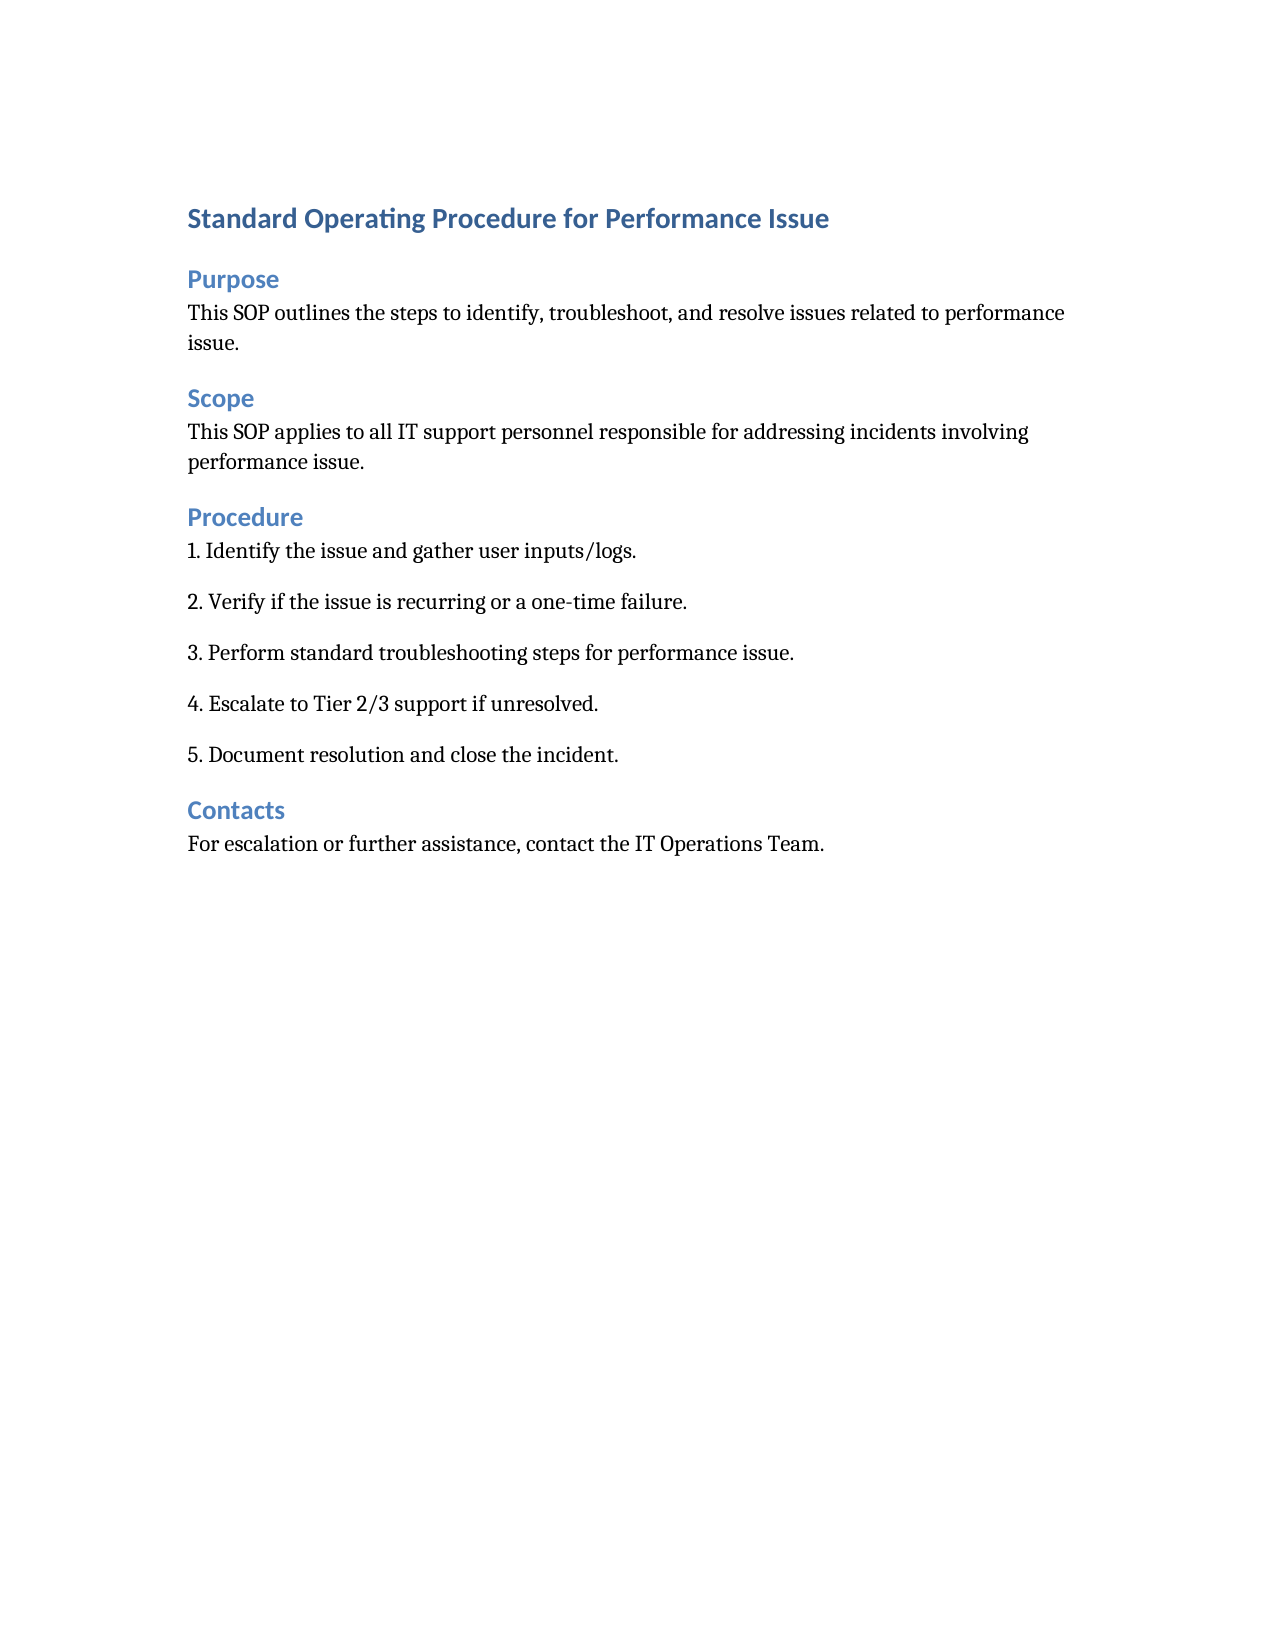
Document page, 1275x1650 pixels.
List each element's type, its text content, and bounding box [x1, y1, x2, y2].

text This SOP outlines the steps to identify, troubleshoot, and resolve issues related to performance issue. [187, 300, 1087, 356]
text This SOP applies to all IT support personnel responsible for addressing incidents involving performance issue. [187, 419, 1087, 475]
subtitle Scope [187, 381, 1087, 414]
subtitle Purpose [187, 262, 1087, 295]
subtitle Standard Operating Procedure for Performance Issue [187, 200, 1087, 236]
text For escalation or further assistance, contact the IT Operations Team. [187, 831, 1087, 857]
subtitle Contacts [187, 793, 1087, 826]
text 3. Perform standard troubleshooting steps for performance issue. [187, 640, 1087, 666]
text 2. Verify if the issue is recurring or a one-time failure. [187, 589, 1087, 615]
subtitle Procedure [187, 500, 1087, 533]
text 5. Document resolution and close the incident. [187, 742, 1087, 768]
text 1. Identify the issue and gather user inputs/logs. [187, 538, 1087, 564]
text 4. Escalate to Tier 2/3 support if unresolved. [187, 691, 1087, 717]
